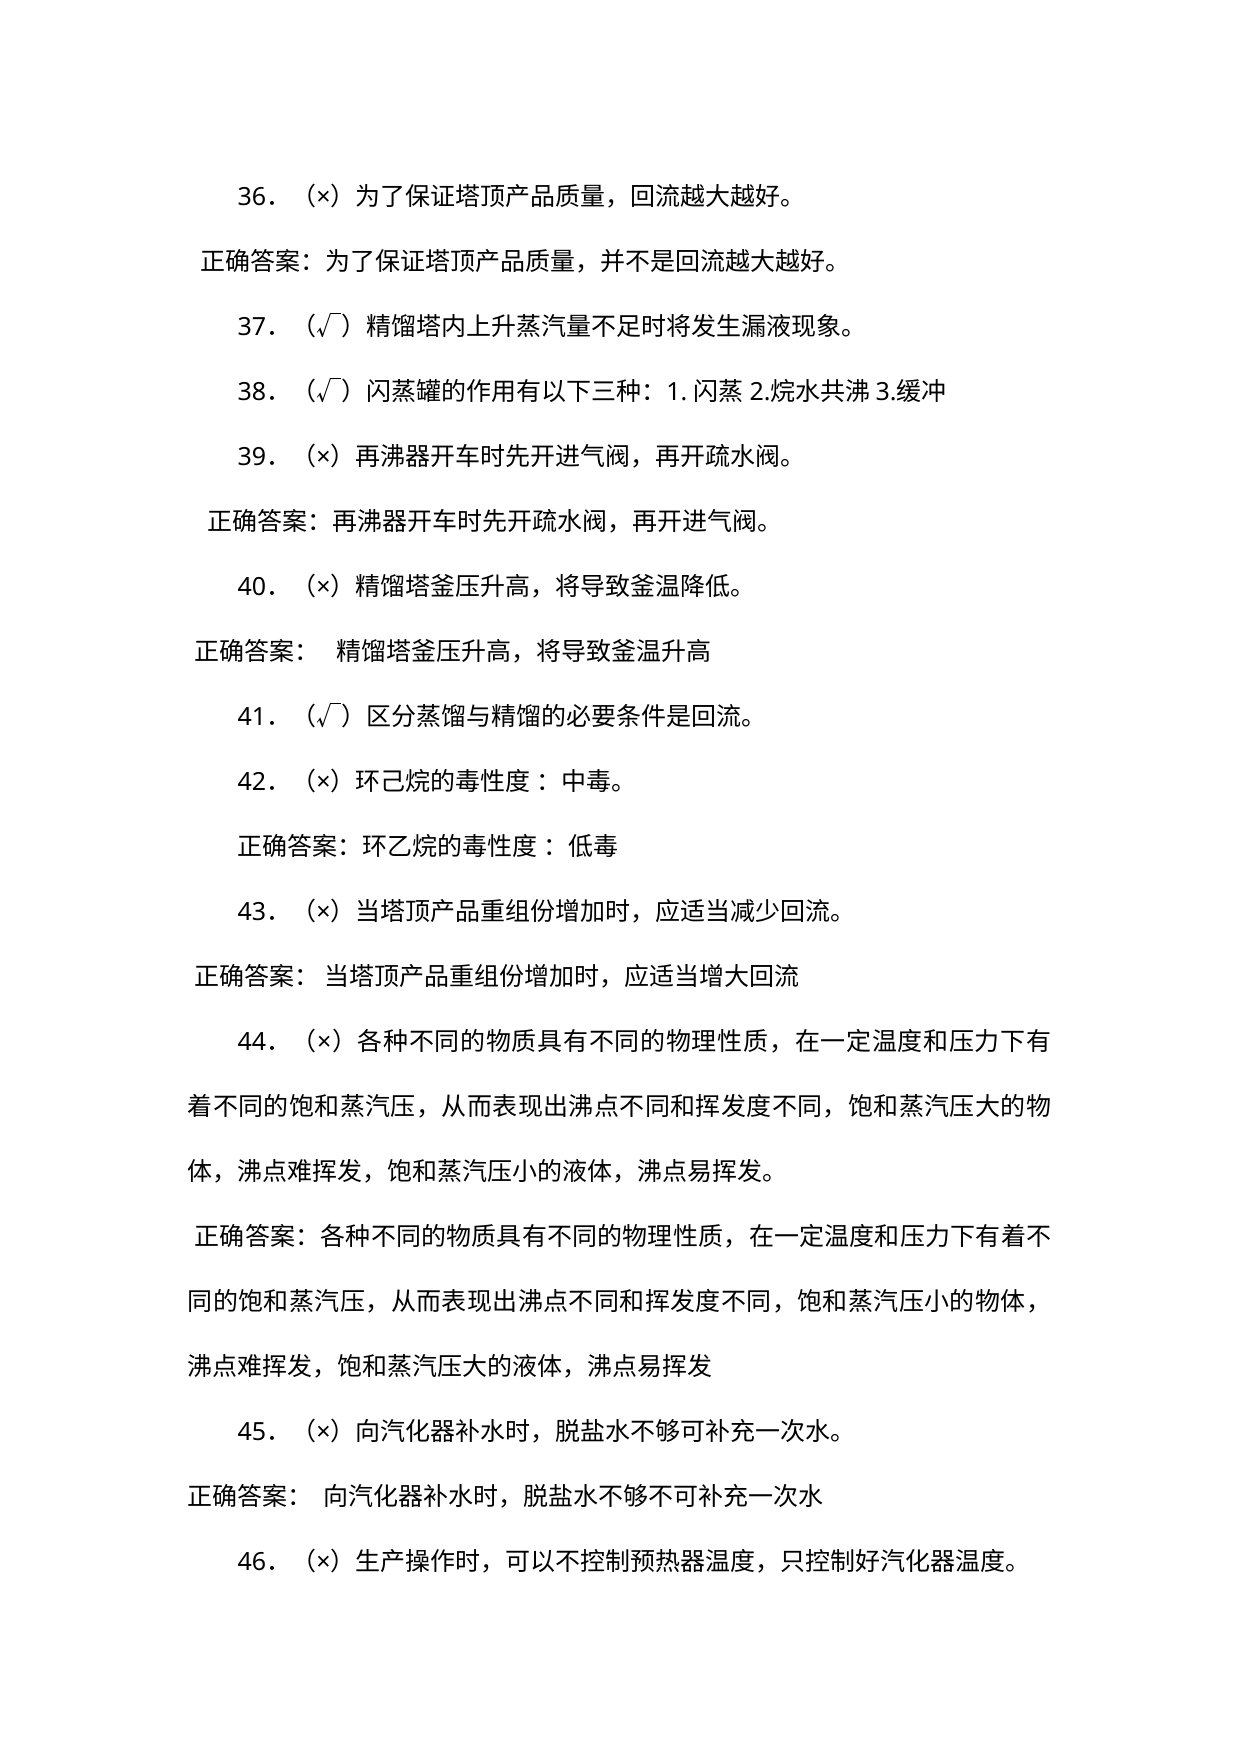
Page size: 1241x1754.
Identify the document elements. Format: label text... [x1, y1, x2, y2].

list （×）各种不同的物质具有不同的物理性质，在一定温度和压力下有着不同的饱和蒸汽压，从而表现出沸点不同和挥发度不同，饱和蒸汽压大的物体，沸点难挥发，饱和蒸汽压小的液体，沸点易挥发。 [187, 1007, 1053, 1202]
list （×）精馏塔釜压升高，将导致釜温降低。 [187, 552, 1053, 617]
list （×）环己烷的毒性度 ：中毒。 [187, 747, 1053, 812]
list （×）为了保证塔顶产品质量，回流越大越好。 [187, 162, 1053, 227]
list 正确答案：再沸器开车时先开疏水阀，再开进气阀。 [187, 487, 1053, 552]
list （√）闪蒸罐的作用有以下三种：1. 闪蒸 2.烷水共沸3.缓冲 [187, 357, 1053, 422]
list （×）生产操作时，可以不控制预热器温度，只控制好汽化器温度。 [187, 1527, 1053, 1592]
list （√）区分蒸馏与精馏的必要条件是回流。 [187, 682, 1053, 747]
list 正确答案：环乙烷的毒性度 ：低毒 [187, 812, 1053, 877]
list （×）向汽化器补水时，脱盐水不够可补充一次水。 [187, 1397, 1053, 1462]
list 正确答案：为了保证塔顶产品质量，并不是回流越大越好。 [187, 227, 1053, 292]
list 正确答案： 当塔顶产品重组份增加时，应适当增大回流 [187, 942, 1053, 1007]
list （√）精馏塔内上升蒸汽量不足时将发生漏液现象。 [187, 292, 1053, 357]
list （×）当塔顶产品重组份增加时，应适当减少回流。 [187, 877, 1053, 942]
list 正确答案： 精馏塔釜压升高，将导致釜温升高 [187, 617, 1053, 682]
list 正确答案： 向汽化器补水时，脱盐水不够不可补充一次水 [187, 1462, 1053, 1527]
list （×）再沸器开车时先开进气阀，再开疏水阀。 [187, 422, 1053, 487]
list 正确答案：各种不同的物质具有不同的物理性质，在一定温度和压力下有着不同的饱和蒸汽压，从而表现出沸点不同和挥发度不同，饱和蒸汽压小的物体，沸点难挥发，饱和蒸汽压大的液体，沸点易挥发 [187, 1202, 1053, 1397]
